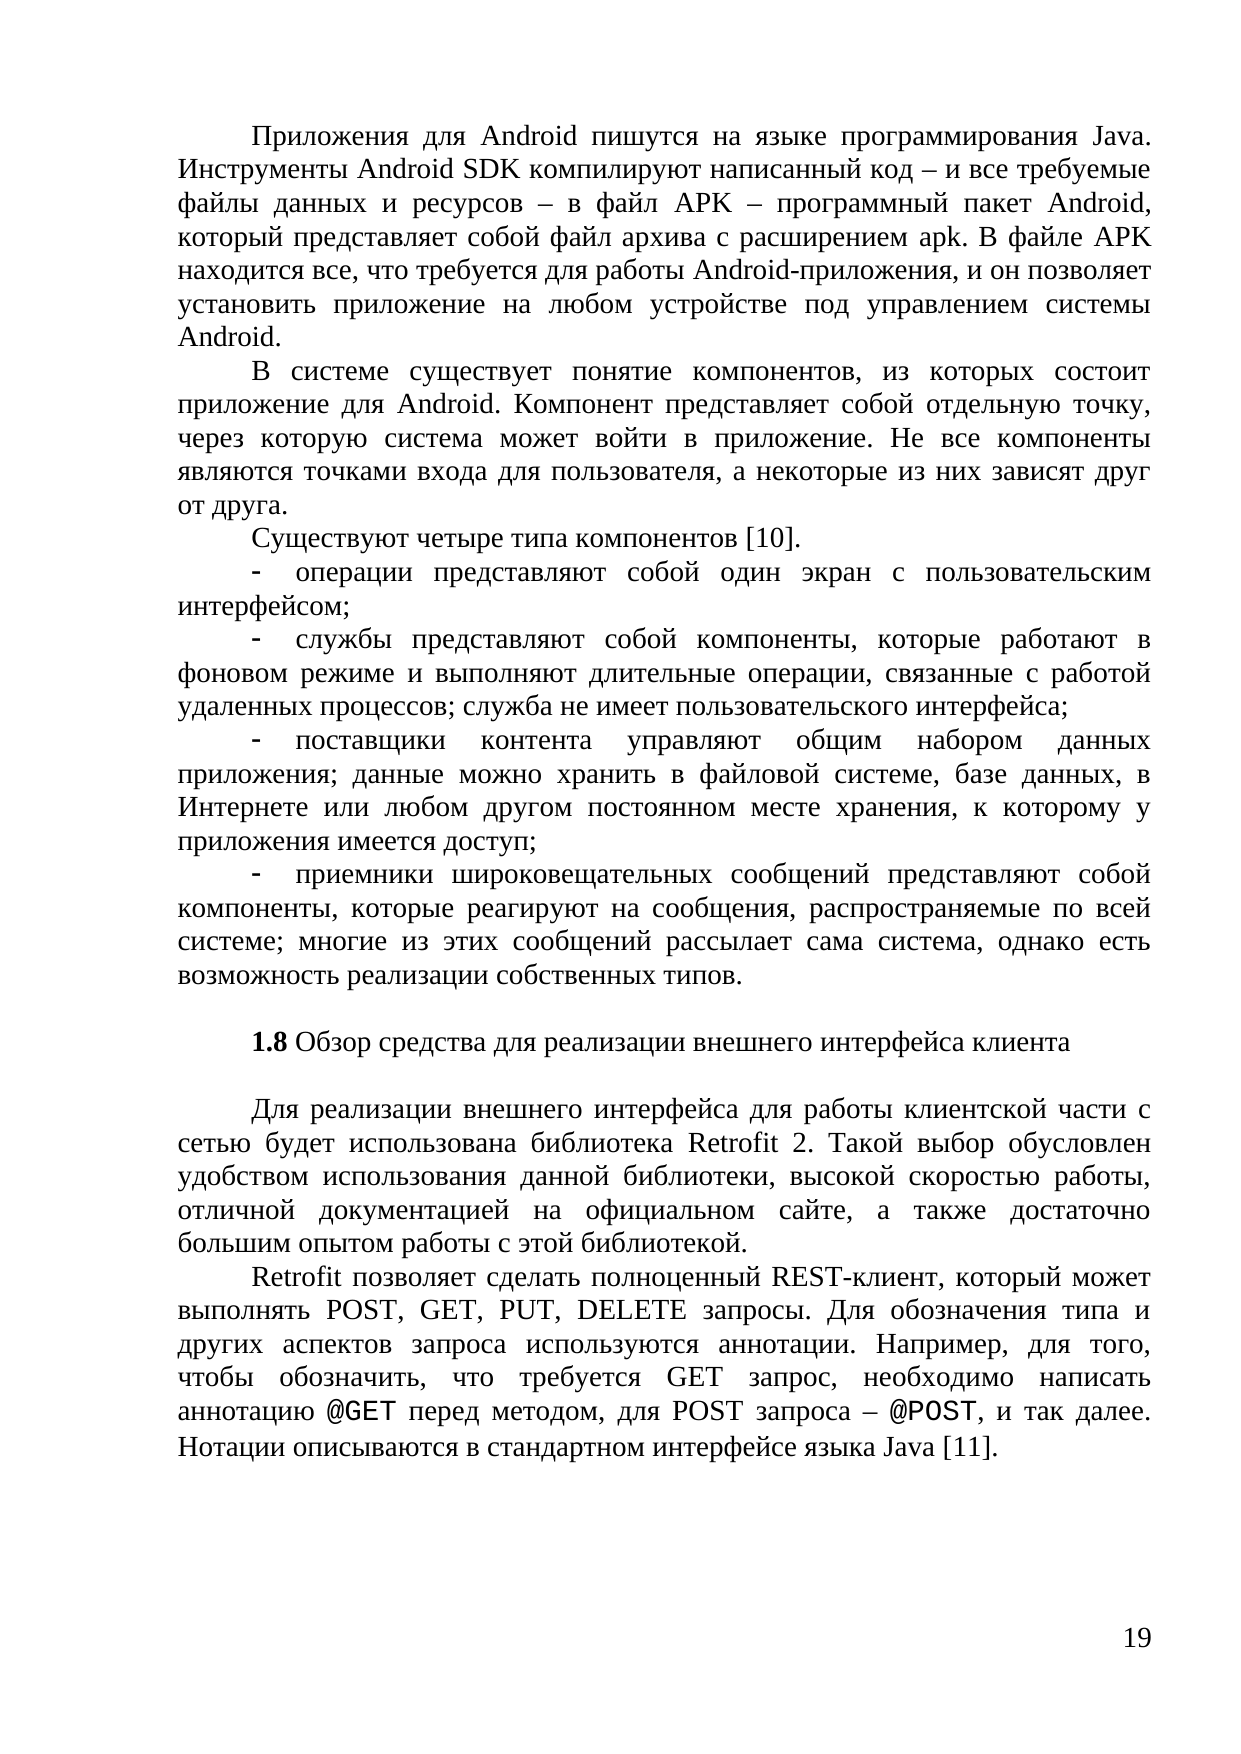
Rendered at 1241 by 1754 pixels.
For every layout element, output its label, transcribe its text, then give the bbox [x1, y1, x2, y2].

list 1.8 Обзор средства для реализации внешнего интерфейса клиента [177, 1024, 1152, 1058]
list В системе существует понятие компонентов, из которых состоит приложение для Android. Компонент представляет собой отдельную точку, через которую система может войти в приложение. Не все компоненты являются точками входа для пользователя, а некоторые из них зависят друг от друга. [177, 353, 1152, 521]
list службы представляют собой компоненты, которые работают в фоновом режиме и выполняют длительные операции, связанные с работой удаленных процессов; служба не имеет пользовательского интерфейса; [177, 621, 1152, 722]
list Для реализации внешнего интерфейса для работы клиентской части с сетью будет использована библиотека Retrofit 2. Такой выбор обусловлен удобством использования данной библиотеки, высокой скоростью работы, отличной документацией на официальном сайте, а также достаточно большим опытом работы с этой библиотекой. [177, 1091, 1152, 1259]
list Существуют четыре типа компонентов [10]. [177, 521, 1152, 554]
list Приложения для Android пишутся на языке программирования Java. Инструменты Android SDK компилируют написанный код – и все требуемые файлы данных и ресурсов – в файл APK – программный пакет Android, который представляет собой файл архива с расширением apk. В файле APK находится все, что требуется для работы Android-приложения, и он позволяет установить приложение на любом устройстве под управлением системы Android. [177, 118, 1152, 353]
list Retrofit позволяет сделать полноценный REST-клиент, который может выполнять POST, GET, PUT, DELETE запросы. Для обозначения типа и других аспектов запроса используются аннотации. Например, для того, чтобы обозначить, что требуется GET запрос, необходимо написать аннотацию @GET перед методом, для POST запроса – @POST, и так далее. Нотации описываются в стандартном интерфейсе языка Java [11]. [177, 1259, 1152, 1463]
list операции представляют собой один экран с пользовательским интерфейсом; [177, 554, 1152, 621]
list поставщики контента управляют общим набором данных приложения; данные можно хранить в файловой системе, базе данных, в Интернете или любом другом постоянном месте хранения, к которому у приложения имеется доступ; [177, 722, 1152, 856]
list приемники широковещательных сообщений представляют собой компоненты, которые реагируют на сообщения, распространяемые по всей системе; многие из этих сообщений рассылает сама система, однако есть возможность реализации собственных типов. [177, 856, 1152, 991]
